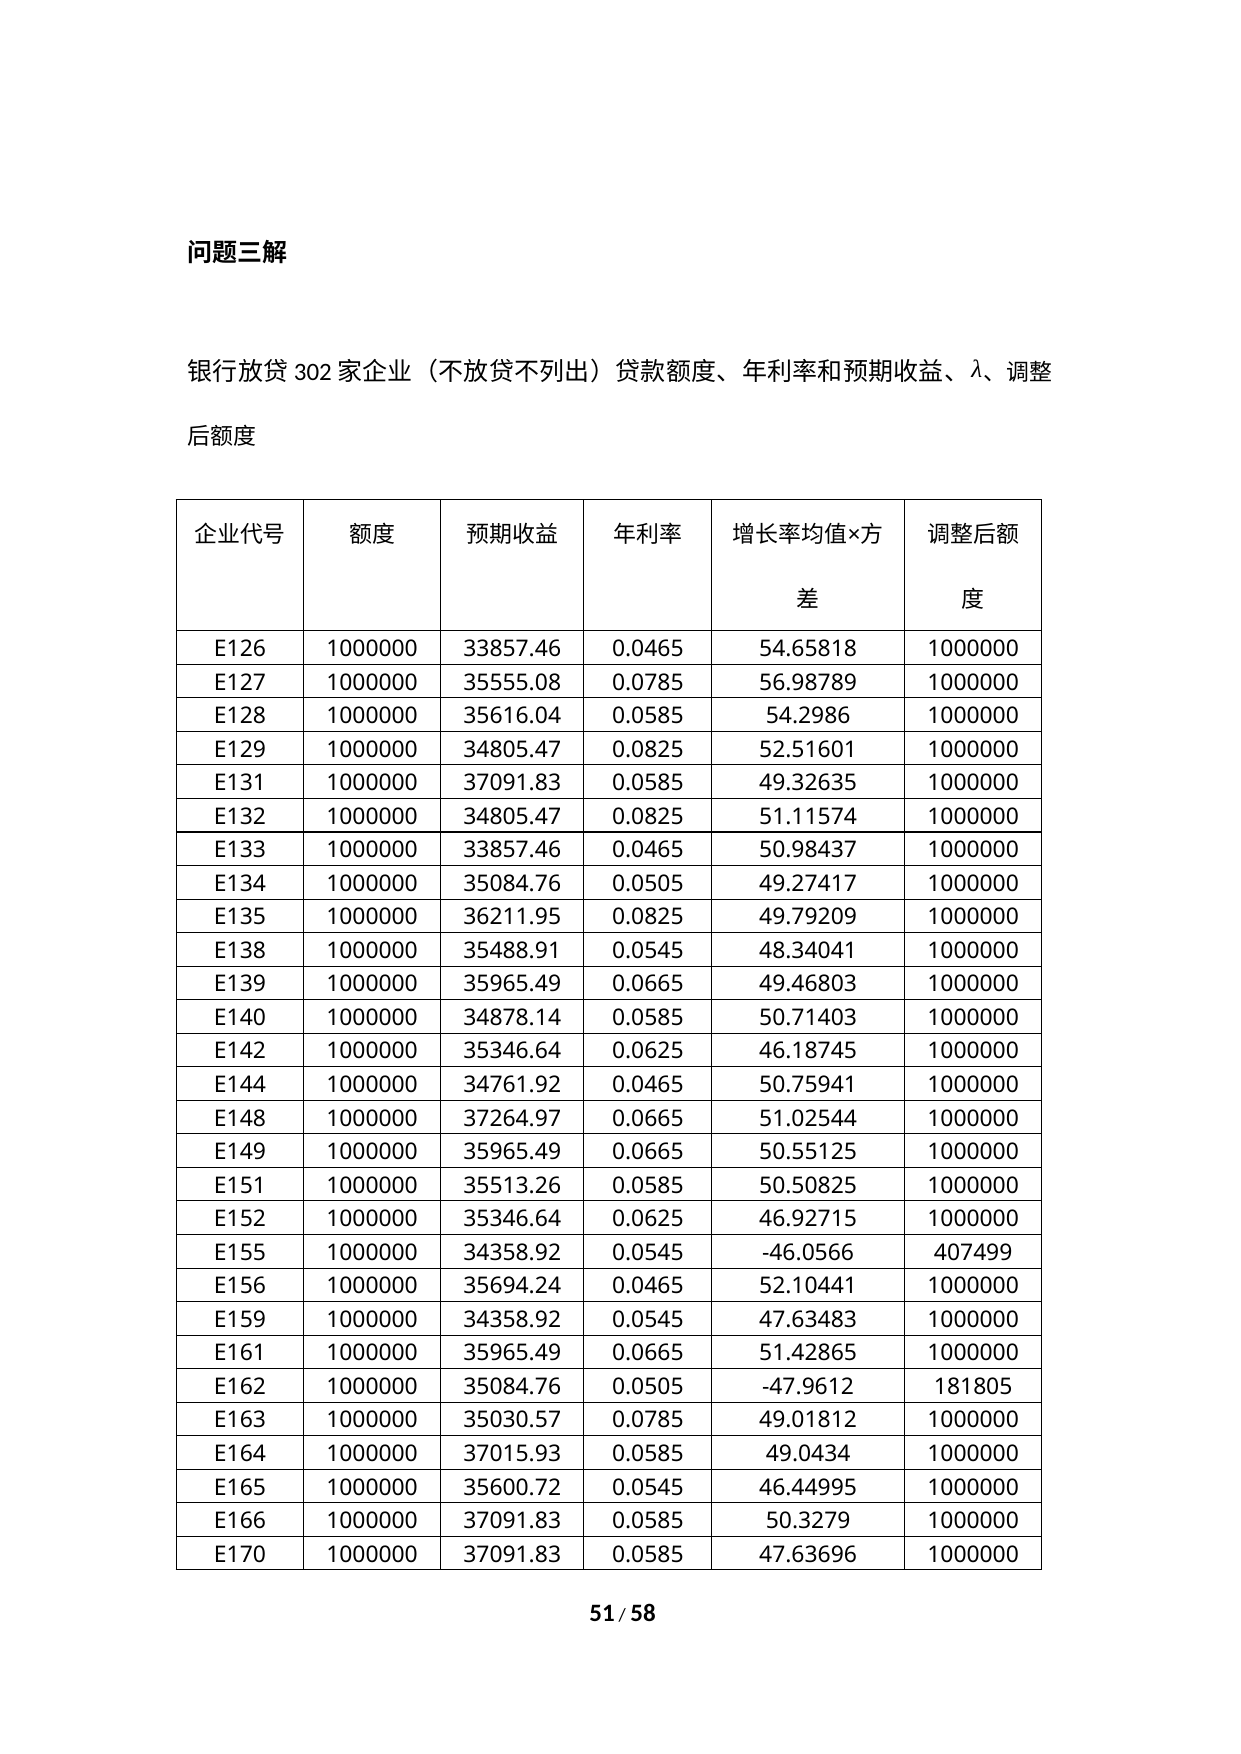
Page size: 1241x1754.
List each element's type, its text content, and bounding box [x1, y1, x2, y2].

table_cell E162 [177, 1369, 303, 1402]
table_cell 407499 [905, 1235, 1041, 1267]
table_cell 0.0545 [584, 933, 711, 966]
table_cell E139 [177, 967, 303, 999]
table_cell 1000000 [304, 933, 440, 966]
table_cell 54.2986 [712, 698, 904, 731]
table_cell 50.50825 [712, 1168, 904, 1200]
table_cell 1000000 [905, 631, 1041, 664]
table_cell E170 [177, 1537, 303, 1569]
table_cell 0.0665 [584, 1336, 711, 1368]
table_header 调整后额度 [905, 500, 1041, 630]
table_cell 49.79209 [712, 900, 904, 932]
table_cell 0.0585 [584, 1168, 711, 1200]
table_cell E133 [177, 833, 303, 865]
table_cell 0.0625 [584, 1201, 711, 1234]
table_cell 1000000 [304, 1000, 440, 1033]
table_cell 1000000 [304, 1436, 440, 1469]
table_cell E163 [177, 1403, 303, 1435]
table_cell 51.11574 [712, 799, 904, 831]
table_cell E135 [177, 900, 303, 932]
table_cell 35346.64 [441, 1034, 583, 1066]
table_cell 46.18745 [712, 1034, 904, 1066]
table_cell 47.63696 [712, 1537, 904, 1569]
subtitle 问题三解 [187, 218, 1053, 283]
table_cell 1000000 [304, 698, 440, 731]
table_cell 1000000 [304, 1134, 440, 1167]
table_cell 35600.72 [441, 1470, 583, 1502]
table_cell 1000000 [304, 1067, 440, 1100]
table_cell E126 [177, 631, 303, 664]
table_cell 34878.14 [441, 1000, 583, 1033]
table_cell 0.0465 [584, 631, 711, 664]
table_cell 35084.76 [441, 1369, 583, 1402]
table_cell 1000000 [304, 967, 440, 999]
table_cell 1000000 [905, 799, 1041, 831]
table_cell 34805.47 [441, 732, 583, 764]
table_cell 1000000 [304, 900, 440, 932]
table_cell 34358.92 [441, 1302, 583, 1334]
table_cell 1000000 [905, 1168, 1041, 1200]
table_cell 1000000 [304, 1403, 440, 1435]
table_cell 1000000 [304, 631, 440, 664]
table_cell -47.9612 [712, 1369, 904, 1402]
table_cell E142 [177, 1034, 303, 1066]
table_cell 1000000 [905, 665, 1041, 697]
table_cell 37091.83 [441, 1503, 583, 1536]
text 银行放贷302家企业（不放贷不列出）贷款额度、年利率和预期收益、、调整后额度 [187, 337, 1053, 467]
table_cell 1000000 [905, 833, 1041, 865]
table_header 企业代号 [177, 500, 303, 630]
table_cell 1000000 [304, 1537, 440, 1569]
table_cell 0.0465 [584, 1269, 711, 1301]
table_cell 50.3279 [712, 1503, 904, 1536]
table_cell E156 [177, 1269, 303, 1301]
table_cell 46.92715 [712, 1201, 904, 1234]
table_cell 1000000 [304, 1369, 440, 1402]
table_cell 0.0465 [584, 833, 711, 865]
table_cell 51.02544 [712, 1101, 904, 1133]
table_cell 35965.49 [441, 967, 583, 999]
table_cell 34805.47 [441, 799, 583, 831]
table_cell 36211.95 [441, 900, 583, 932]
table_cell 1000000 [304, 1302, 440, 1334]
table_cell 50.98437 [712, 833, 904, 865]
table_cell 1000000 [905, 1537, 1041, 1569]
table_cell E152 [177, 1201, 303, 1234]
table_cell 1000000 [304, 833, 440, 865]
table_cell 1000000 [304, 1269, 440, 1301]
table_cell 1000000 [304, 1201, 440, 1234]
table_cell 1000000 [905, 732, 1041, 764]
table_cell 0.0545 [584, 1470, 711, 1502]
table_cell 1000000 [304, 866, 440, 898]
table_cell 1000000 [304, 665, 440, 697]
table_cell 1000000 [304, 1503, 440, 1536]
table_cell 0.0545 [584, 1302, 711, 1334]
table_cell E151 [177, 1168, 303, 1200]
table_cell E166 [177, 1503, 303, 1536]
table_cell E129 [177, 732, 303, 764]
table_cell 56.98789 [712, 665, 904, 697]
table_cell 0.0825 [584, 799, 711, 831]
table_cell 35488.91 [441, 933, 583, 966]
table_cell 1000000 [905, 1436, 1041, 1469]
table_cell 0.0665 [584, 967, 711, 999]
table_cell 1000000 [905, 1403, 1041, 1435]
table_cell 1000000 [905, 1067, 1041, 1100]
table_cell 52.51601 [712, 732, 904, 764]
table_cell E138 [177, 933, 303, 966]
table_cell 37015.93 [441, 1436, 583, 1469]
table_header 增长率均值×方差 [712, 500, 904, 630]
table_cell E155 [177, 1235, 303, 1267]
table_cell 37091.83 [441, 765, 583, 798]
table_cell 46.44995 [712, 1470, 904, 1502]
table_cell 0.0585 [584, 765, 711, 798]
table_cell 50.55125 [712, 1134, 904, 1167]
table_cell E164 [177, 1436, 303, 1469]
table_cell E140 [177, 1000, 303, 1033]
table_cell 37091.83 [441, 1537, 583, 1569]
table_cell 1000000 [304, 1235, 440, 1267]
table_cell 0.0785 [584, 665, 711, 697]
table_header 年利率 [584, 500, 711, 630]
table_cell 35555.08 [441, 665, 583, 697]
table_cell 1000000 [905, 1336, 1041, 1368]
table_cell 34358.92 [441, 1235, 583, 1267]
table_cell 35965.49 [441, 1336, 583, 1368]
table_cell 1000000 [905, 1302, 1041, 1334]
table_cell 33857.46 [441, 833, 583, 865]
table_cell 1000000 [905, 1000, 1041, 1033]
table_cell 1000000 [905, 866, 1041, 898]
table_cell 1000000 [304, 1101, 440, 1133]
table_cell 35616.04 [441, 698, 583, 731]
table_cell 1000000 [905, 1269, 1041, 1301]
table_cell 35346.64 [441, 1201, 583, 1234]
table_header 预期收益 [441, 500, 583, 630]
table_cell 35030.57 [441, 1403, 583, 1435]
table_cell 1000000 [905, 1134, 1041, 1167]
table_cell 0.0665 [584, 1134, 711, 1167]
table_cell 0.0585 [584, 1000, 711, 1033]
table_cell 1000000 [905, 967, 1041, 999]
table_cell 1000000 [905, 1034, 1041, 1066]
table_cell 181805 [905, 1369, 1041, 1402]
table_cell 0.0585 [584, 1503, 711, 1536]
table_cell E165 [177, 1470, 303, 1502]
table_cell 1000000 [905, 1503, 1041, 1536]
table_cell 49.27417 [712, 866, 904, 898]
table_cell 1000000 [905, 698, 1041, 731]
table_cell 0.0505 [584, 1369, 711, 1402]
table_cell 51.42865 [712, 1336, 904, 1368]
table_cell 1000000 [304, 799, 440, 831]
table_cell E132 [177, 799, 303, 831]
table_cell 1000000 [304, 765, 440, 798]
table_cell 35513.26 [441, 1168, 583, 1200]
table_cell 0.0585 [584, 698, 711, 731]
table_cell -46.0566 [712, 1235, 904, 1267]
table_cell E148 [177, 1101, 303, 1133]
table_cell 1000000 [905, 1201, 1041, 1234]
table_cell 0.0585 [584, 1436, 711, 1469]
table_cell 0.0825 [584, 900, 711, 932]
table_cell 35965.49 [441, 1134, 583, 1167]
table_cell E134 [177, 866, 303, 898]
table_cell 0.0465 [584, 1067, 711, 1100]
table_cell 34761.92 [441, 1067, 583, 1100]
table_cell 0.0625 [584, 1034, 711, 1066]
table_cell E144 [177, 1067, 303, 1100]
table_cell 0.0825 [584, 732, 711, 764]
table_cell 49.32635 [712, 765, 904, 798]
table_cell 1000000 [304, 1336, 440, 1368]
table_cell 50.71403 [712, 1000, 904, 1033]
table_cell 1000000 [304, 732, 440, 764]
table_cell 1000000 [304, 1034, 440, 1066]
table_cell 0.0545 [584, 1235, 711, 1267]
table_cell 1000000 [905, 933, 1041, 966]
table_cell 0.0785 [584, 1403, 711, 1435]
table_cell 35084.76 [441, 866, 583, 898]
table_cell 0.0665 [584, 1101, 711, 1133]
table_cell 49.0434 [712, 1436, 904, 1469]
table_cell 1000000 [905, 1101, 1041, 1133]
table_cell 1000000 [905, 900, 1041, 932]
table_cell 1000000 [304, 1470, 440, 1502]
table_cell 49.46803 [712, 967, 904, 999]
table_cell E159 [177, 1302, 303, 1334]
table_cell 49.01812 [712, 1403, 904, 1435]
table_cell 33857.46 [441, 631, 583, 664]
table_cell 54.65818 [712, 631, 904, 664]
table_cell 37264.97 [441, 1101, 583, 1133]
table_cell 0.0505 [584, 866, 711, 898]
table_cell 48.34041 [712, 933, 904, 966]
table_cell 52.10441 [712, 1269, 904, 1301]
table_cell E161 [177, 1336, 303, 1368]
table_cell E128 [177, 698, 303, 731]
table_cell 50.75941 [712, 1067, 904, 1100]
table_cell 35694.24 [441, 1269, 583, 1301]
table_cell 0.0585 [584, 1537, 711, 1569]
table_cell E149 [177, 1134, 303, 1167]
table_cell 1000000 [905, 765, 1041, 798]
table_cell 47.63483 [712, 1302, 904, 1334]
table_cell 1000000 [304, 1168, 440, 1200]
table_header 额度 [304, 500, 440, 630]
table_cell 1000000 [905, 1470, 1041, 1502]
table_cell E127 [177, 665, 303, 697]
table_cell E131 [177, 765, 303, 798]
